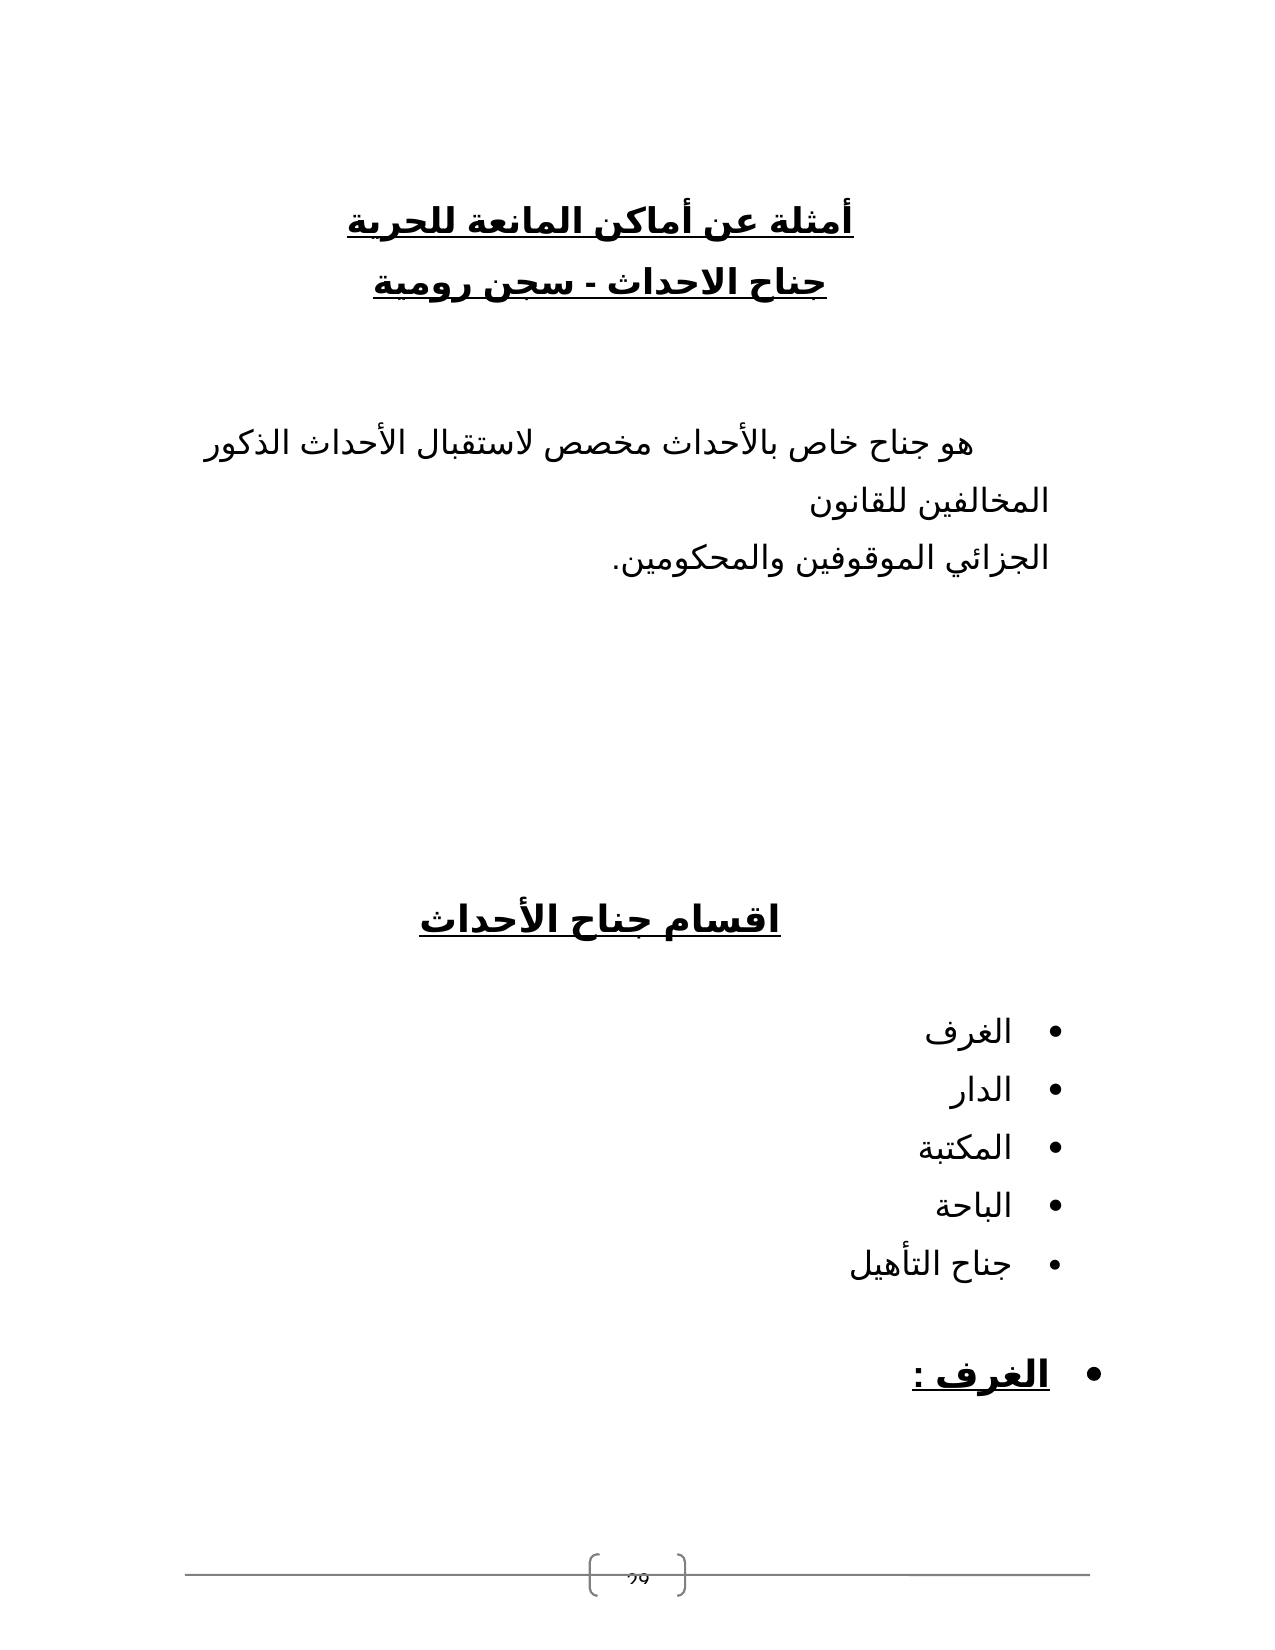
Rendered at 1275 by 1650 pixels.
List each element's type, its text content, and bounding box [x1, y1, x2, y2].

list الغرف : [150, 1352, 1087, 1395]
list أمثلة عن أماكن المانعة للحرية [150, 200, 1050, 241]
list جناح الاحداث - سجن رومية [150, 261, 1050, 302]
list الدار [150, 1070, 1050, 1109]
list جناح التأهيل [150, 1244, 1050, 1282]
list الجزائي الموقوفين والمحكومين. [150, 538, 1050, 577]
list هو جناح خاص بالأحداث مخصص لاستقبال الأحداث الذكور المخالفين للقانون [150, 423, 1050, 519]
list الغرف [150, 1013, 1050, 1051]
list المكتبة [150, 1128, 1050, 1167]
list الباحة [150, 1186, 1050, 1224]
list اقسام جناح الأحداث [150, 898, 1050, 941]
